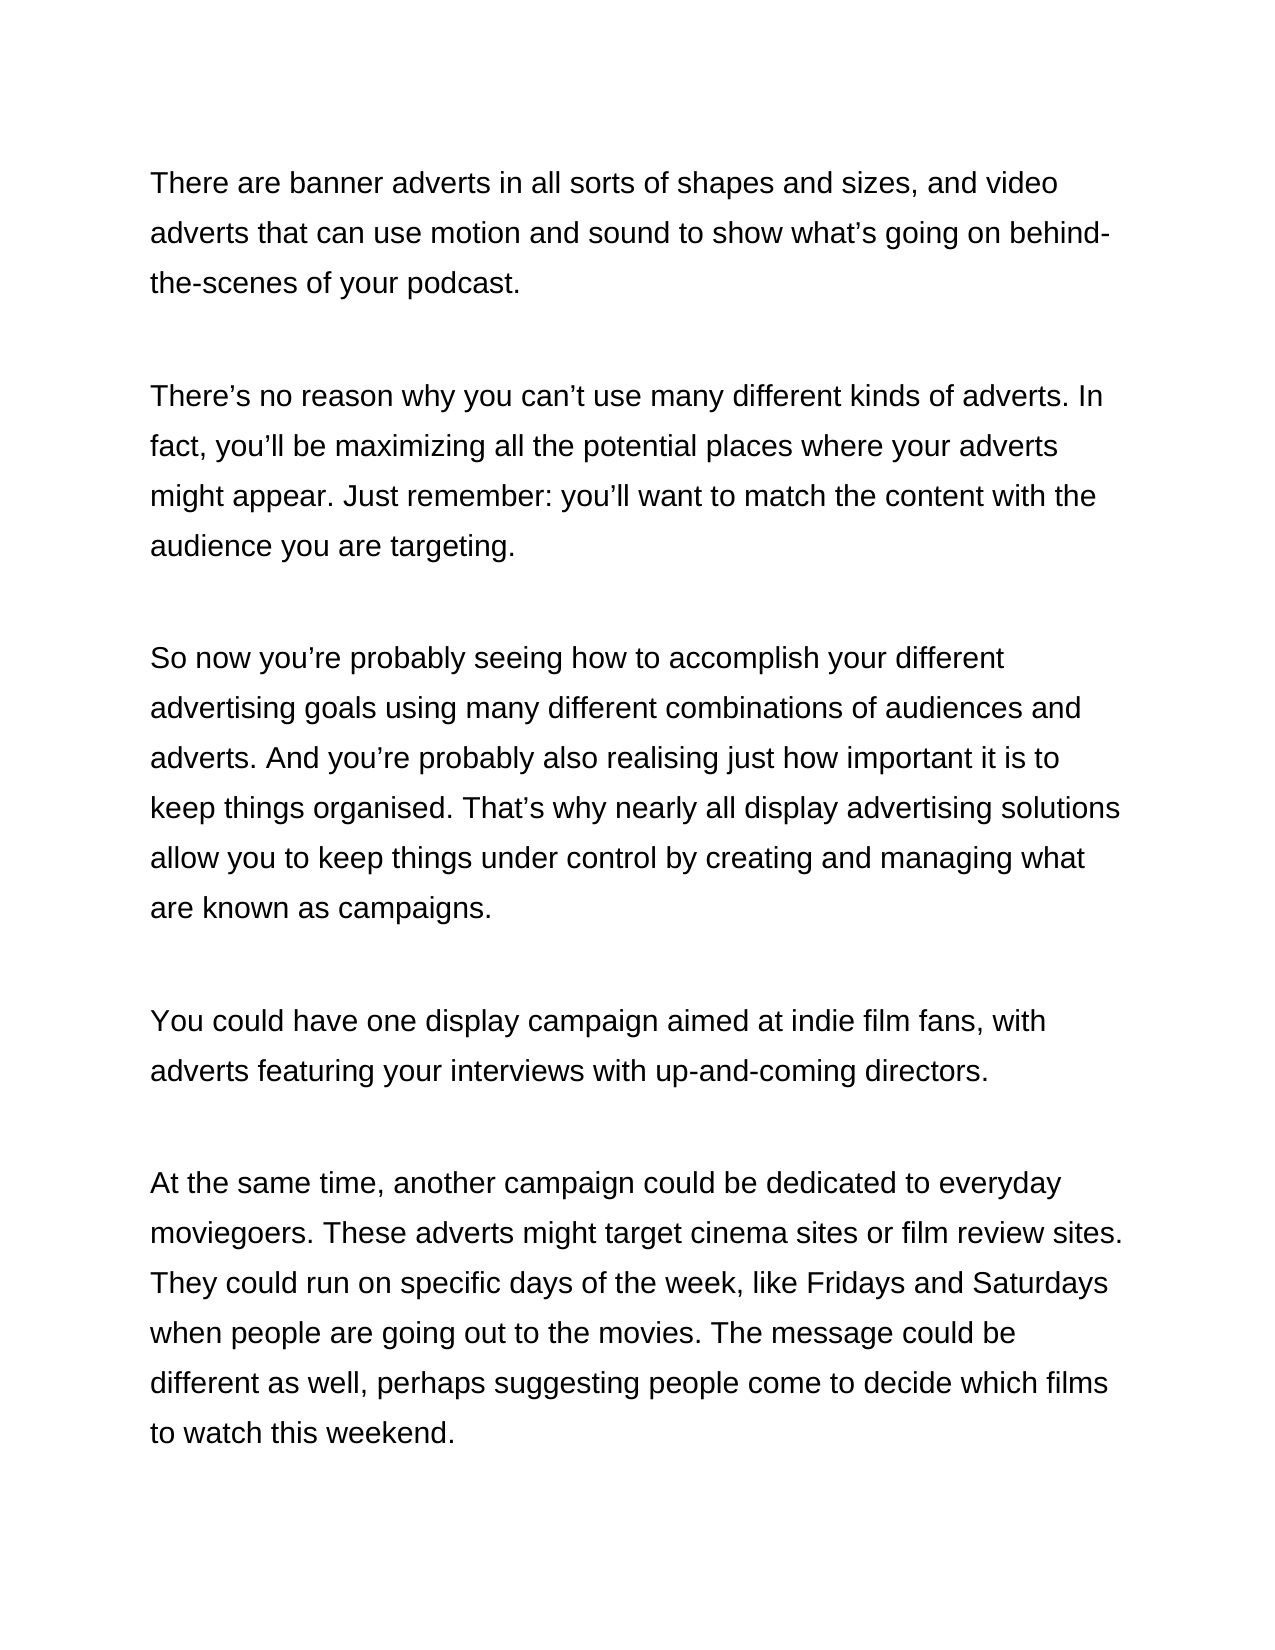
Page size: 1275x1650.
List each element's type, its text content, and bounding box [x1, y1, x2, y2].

text There are banner adverts in all sorts of shapes and sizes, and video adverts that can use motion and sound to show what’s going on behind-the-scenes of your podcast. [150, 150, 1125, 300]
text You could have one display campaign aimed at indie film fans, with adverts featuring your interviews with up-and-coming directors. [150, 987, 1125, 1087]
text At the same time, another campaign could be dedicated to everyday moviegoers. These adverts might target cinema sites or film review sites. They could run on specific days of the week, like Fridays and Saturdays when people are going out to the movies. The message could be different as well, perhaps suggesting people come to decide which films to watch this weekend. [150, 1150, 1125, 1450]
text There’s no reason why you can’t use many different kinds of adverts. In fact, you’ll be maximizing all the potential places where your adverts might appear. Just remember: you’ll want to match the content with the audience you are targeting. [150, 362, 1125, 562]
text So now you’re probably seeing how to accomplish your different advertising goals using many different combinations of audiences and adverts. And you’re probably also realising just how important it is to keep things organised. That’s why nearly all display advertising solutions allow you to keep things under control by creating and managing what are known as campaigns. [150, 625, 1125, 925]
